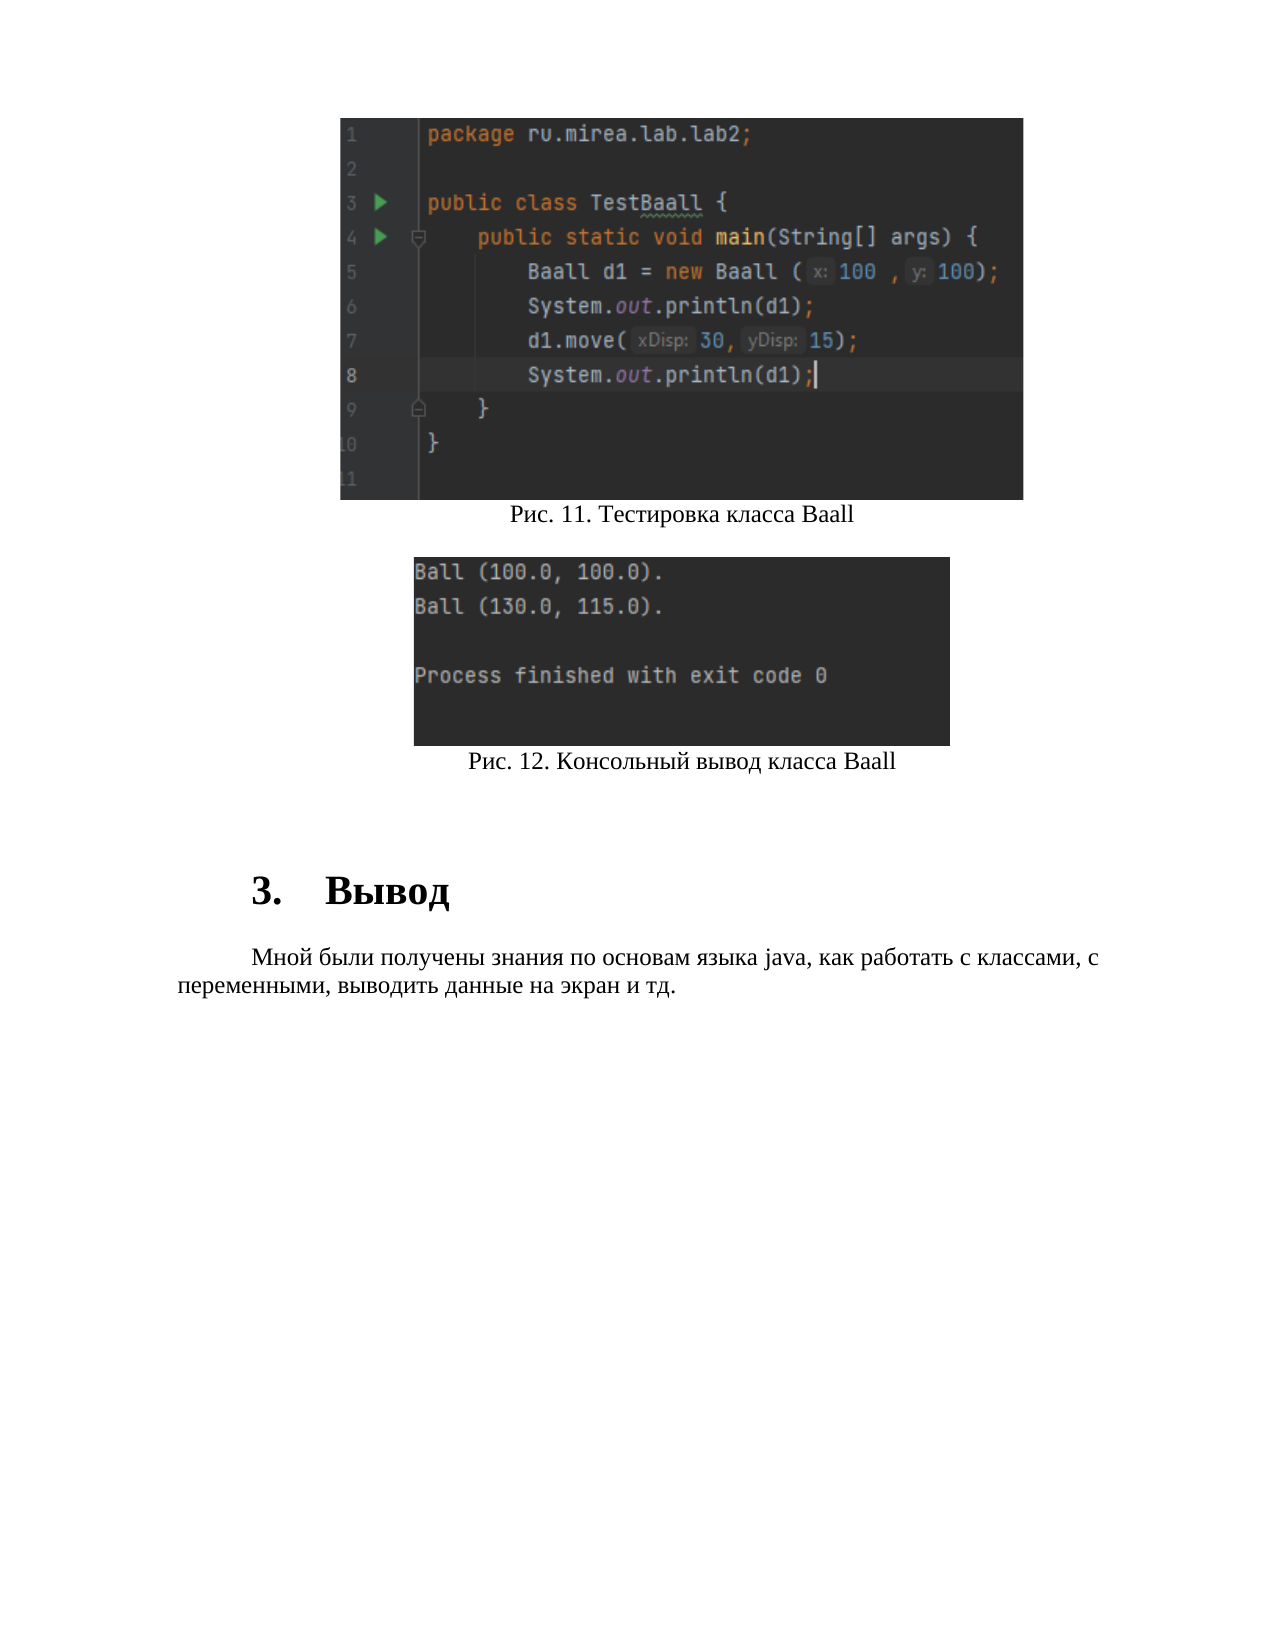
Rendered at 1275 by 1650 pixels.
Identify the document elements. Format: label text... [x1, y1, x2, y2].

text Рис. 12. Консольный вывод класса Baall [177, 746, 1186, 775]
text Мной были получены знания по основам языка java, как работать с классами, с переменными, выводить данные на экран и тд. [177, 942, 1186, 999]
picture [413, 557, 950, 746]
subtitle Вывод [177, 865, 1186, 913]
text Рис. 11. Тестировка класса Baall [177, 499, 1186, 528]
picture [340, 118, 1024, 500]
